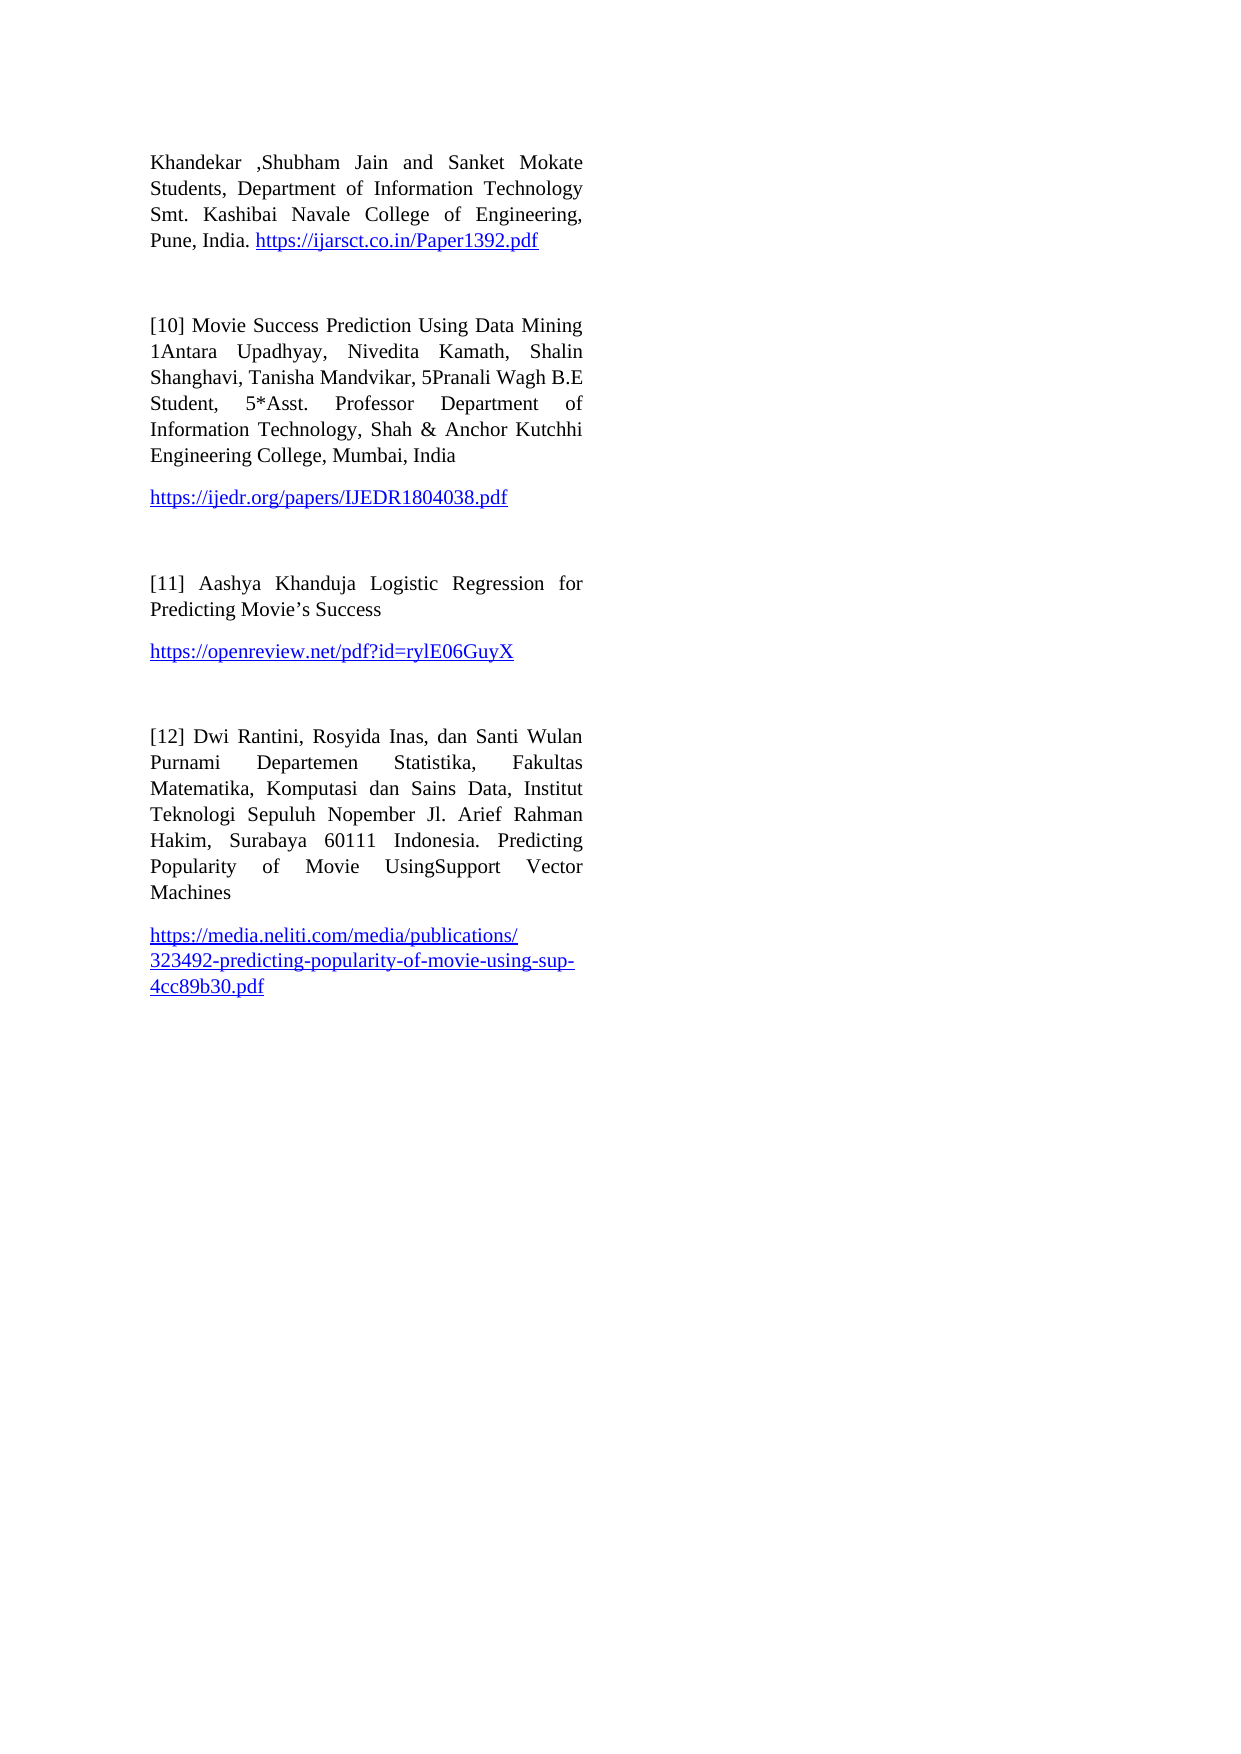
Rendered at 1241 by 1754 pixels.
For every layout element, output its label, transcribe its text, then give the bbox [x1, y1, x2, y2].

text https://openreview.net/pdf?id=rylE06GuyX [150, 639, 583, 663]
text https://ijedr.org/papers/IJEDR1804038.pdf [150, 485, 583, 509]
text [10] Movie Success Prediction Using Data Mining 1Antara Upadhyay, Nivedita Kamath, Shalin Shanghavi, Tanisha Mandvikar, 5Pranali Wagh B.E Student, 5*Asst. Professor Department of Information Technology, Shah & Anchor Kutchhi Engineering College, Mumbai, India [150, 313, 583, 467]
text [12] Dwi Rantini, Rosyida Inas, dan Santi Wulan Purnami Departemen Statistika, Fakultas Matematika, Komputasi dan Sains Data, Institut Teknologi Sepuluh Nopember Jl. Arief Rahman Hakim, Surabaya 60111 Indonesia. Predicting Popularity of Movie UsingSupport Vector Machines [150, 724, 583, 904]
text [11] Aashya Khanduja Logistic Regression for Predicting Movie’s Success [150, 571, 583, 621]
text https://media.neliti.com/media/publications/323492-predicting-popularity-of-movie-using-sup-4cc89b30.pdf [150, 922, 583, 998]
